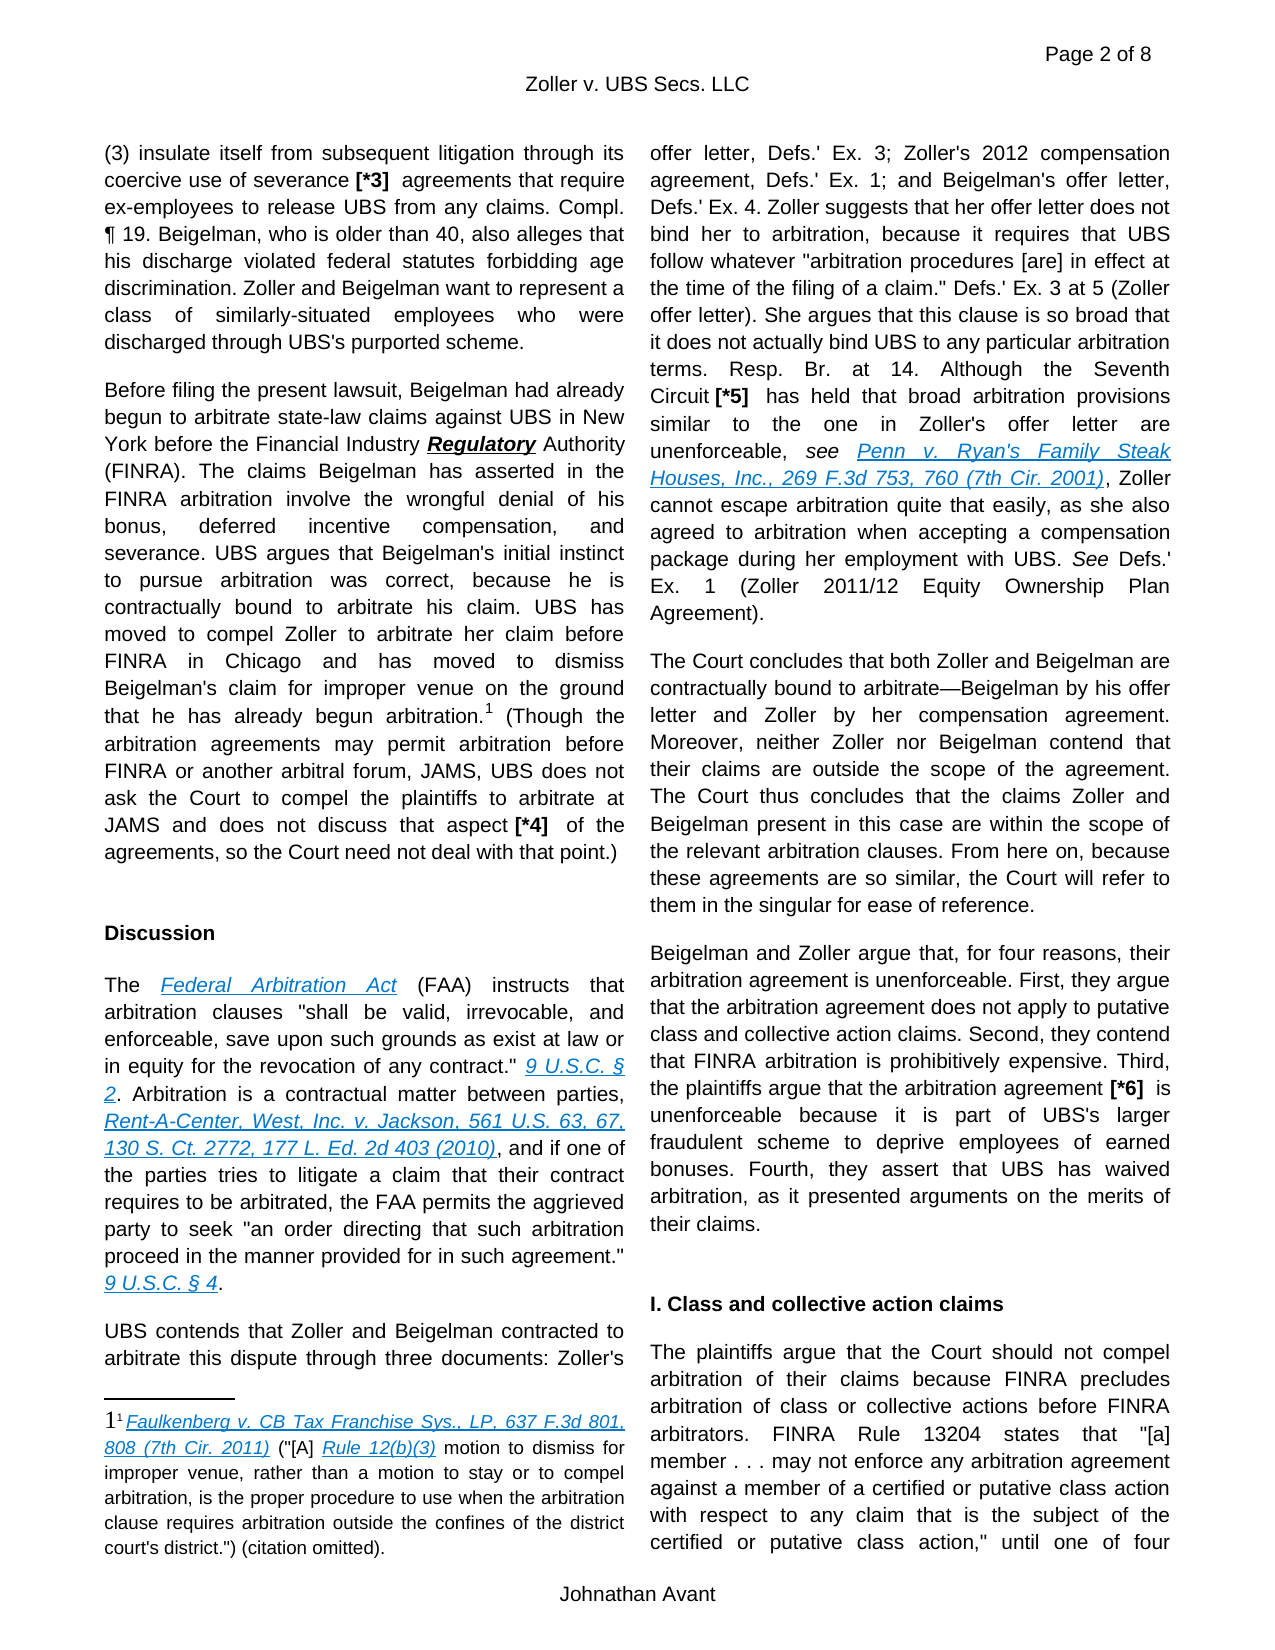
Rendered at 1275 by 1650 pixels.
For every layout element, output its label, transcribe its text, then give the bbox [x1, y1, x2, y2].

text The Federal Arbitration Act (FAA) instructs that arbitration clauses "shall be valid, irrevocable, and enforceable, save upon such grounds as exist at law or in equity for the revocation of any contract." 9 U.S.C. § 2. Arbitration is a contractual matter between parties, Rent-A-Center, West, Inc. v. Jackson, 561 U.S. 63, 67, 130 S. Ct. 2772, 177 L. Ed. 2d 403 (2010), and if one of the parties tries to litigate a claim that their contract requires to be arbitrated, the FAA permits the aggrieved party to seek "an order directing that such arbitration proceed in the manner provided for in such agreement." 9 U.S.C. § 4. [104, 970, 625, 1129]
text The Federal Arbitration Act (FAA) instructs that arbitration clauses "shall be valid, irrevocable, and enforceable, save upon such grounds as exist at law or in equity for the revocation of any contract." 9 U.S.C. § 2. Arbitration is a contractual matter between parties, Rent-A-Center, West, Inc. v. Jackson, 561 U.S. 63, 67, 130 S. Ct. 2772, 177 L. Ed. 2d 403 (2010), and if one of the parties tries to litigate a claim that their contract requires to be arbitrated, the FAA permits the aggrieved party to seek "an order directing that such arbitration proceed in the manner provided for in such agreement." 9 U.S.C. § 4. [104, 1131, 625, 1295]
text Before filing the present lawsuit, Beigelman had already begun to arbitrate state-law claims against UBS in New York before the Financial Industry Regulatory Authority (FINRA). The claims Beigelman has asserted in the FINRA arbitration involve the wrongful denial of his bonus, deferred incentive compensation, and severance. UBS argues that Beigelman's initial instinct to pursue arbitration was correct, because he is contractually bound to arbitrate his claim. UBS has moved to compel Zoller to arbitrate her claim before FINRA in Chicago and has moved to dismiss Beigelman's claim for improper venue on the ground that he has already begun arbitration.1 (Though the arbitration agreements may permit arbitration before FINRA or another arbitral forum, JAMS, UBS does not ask the Court to compel the plaintiffs to arbitrate at JAMS and does not discuss that aspect [*4] of the agreements, so the Court need not deal with that point.) [104, 375, 625, 864]
text Discussion [104, 889, 625, 945]
text Beigelman and Zoller argue that, for four reasons, their arbitration agreement is unenforceable. First, they argue that the arbitration agreement does not apply to putative class and collective action claims. Second, they contend that FINRA arbitration is prohibitively expensive. Third, the plaintiffs argue that the arbitration agreement [*6] is unenforceable because it is part of UBS's larger fraudulent scheme to deprive employees of earned bonuses. Fourth, they assert that UBS has waived arbitration, as it presented arguments on the merits of their claims. [650, 937, 1171, 1235]
text UBS contends that Zoller and Beigelman contracted to arbitrate this dispute through three documents: Zoller's offer letter, Defs.' Ex. 3; Zoller's 2012 compensation agreement, Defs.' Ex. 1; and Beigelman's offer letter, Defs.' Ex. 4. Zoller suggests that her offer letter does not bind her to arbitration, because it requires that UBS follow whatever "arbitration procedures [are] in effect at the time of the filing of a claim." Defs.' Ex. 3 at 5 (Zoller offer letter). She argues that this clause is so broad that it does not actually bind UBS to any particular arbitration terms. Resp. Br. at 14. Although the Seventh Circuit [*5] has held that broad arbitration provisions similar to the one in Zoller's offer letter are unenforceable, see Penn v. Ryan's Family Steak Houses, Inc., 269 F.3d 753, 760 (7th Cir. 2001), Zoller cannot escape arbitration quite that easily, as she also agreed to arbitration when accepting a compensation package during her employment with UBS. See Defs.' Ex. 1 (Zoller 2011/12 Equity Ownership Plan Agreement). [650, 137, 1171, 625]
text The Court concludes that both Zoller and Beigelman are contractually bound to arbitrate—Beigelman by his offer letter and Zoller by her compensation agreement. Moreover, neither Zoller nor Beigelman contend that their claims are outside the scope of the agreement. The Court thus concludes that the claims Zoller and Beigelman present in this case are within the scope of the relevant arbitration clauses. From here on, because these agreements are so similar, the Court will refer to them in the singular for ease of reference. [650, 646, 1171, 917]
text I. Class and collective action claims [650, 1260, 1171, 1316]
